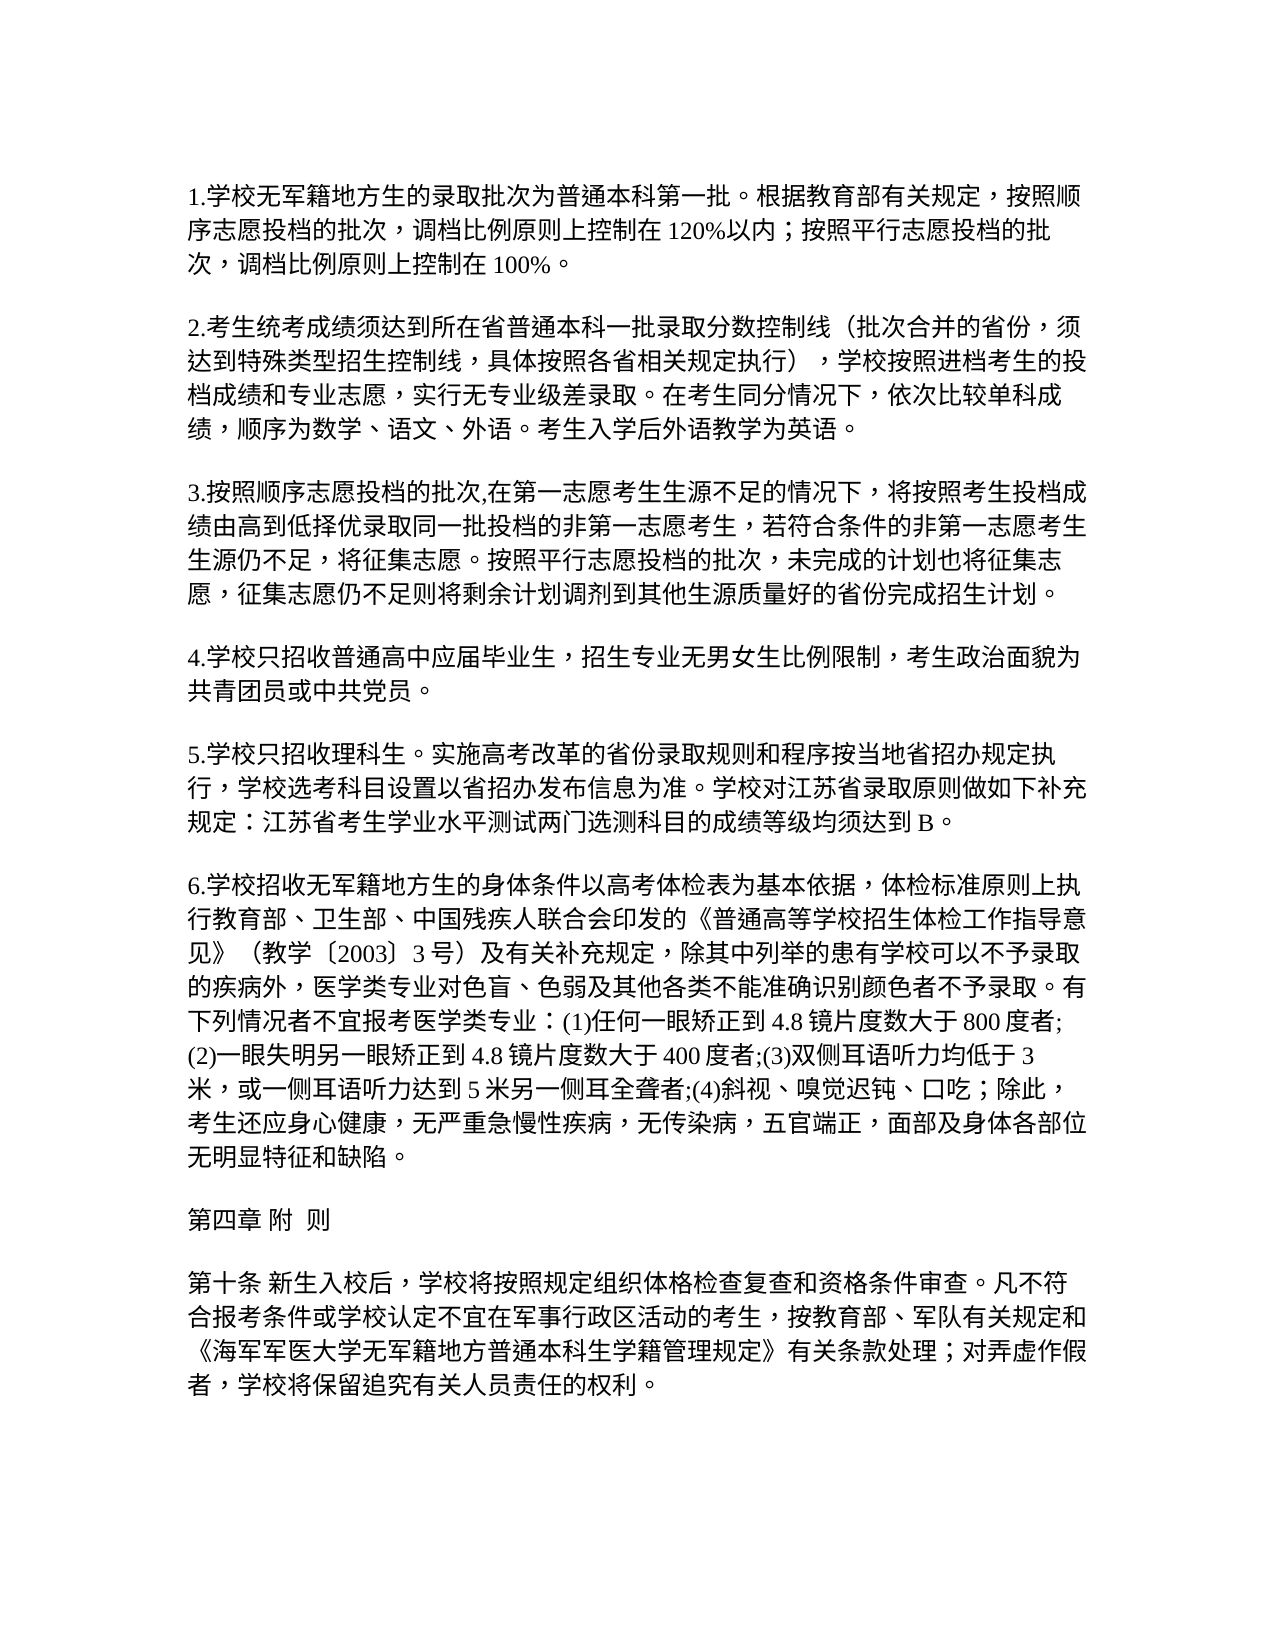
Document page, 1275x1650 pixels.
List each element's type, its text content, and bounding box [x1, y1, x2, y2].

text 第十条 新生入校后，学校将按照规定组织体格检查复查和资格条件审查。凡不符合报考条件或学校认定不宜在军事行政区活动的考生，按教育部、军队有关规定和《海军军医大学无军籍地方普通本科生学籍管理规定》有关条款处理；对弄虚作假者，学校将保留追究有关人员责任的权利。 [187, 1266, 1087, 1402]
text 6.学校招收无军籍地方生的身体条件以高考体检表为基本依据，体检标准原则上执行教育部、卫生部、中国残疾人联合会印发的《普通高等学校招生体检工作指导意见》（教学〔2003〕3号）及有关补充规定，除其中列举的患有学校可以不予录取的疾病外，医学类专业对色盲、色弱及其他各类不能准确识别颜色者不予录取。有下列情况者不宜报考医学类专业：(1)任何一眼矫正到4.8镜片度数大于800度者;(2)一眼失明另一眼矫正到4.8镜片度数大于400度者;(3)双侧耳语听力均低于3米，或一侧耳语听力达到5米另一侧耳全聋者;(4)斜视、嗅觉迟钝、口吃；除此，考生还应身心健康，无严重急慢性疾病，无传染病，五官端正，面部及身体各部位无明显特征和缺陷。 [187, 867, 1087, 1174]
text 4.学校只招收普通高中应届毕业生，招生专业无男女生比例限制，考生政治面貌为共青团员或中共党员。 [187, 640, 1087, 708]
text 1.学校无军籍地方生的录取批次为普通本科第一批。根据教育部有关规定，按照顺序志愿投档的批次，调档比例原则上控制在120%以内；按照平行志愿投档的批次，调档比例原则上控制在100%。 [187, 179, 1087, 281]
text 第四章 附 则 [187, 1203, 1087, 1237]
text 3.按照顺序志愿投档的批次,在第一志愿考生生源不足的情况下，将按照考生投档成绩由高到低择优录取同一批投档的非第一志愿考生，若符合条件的非第一志愿考生生源仍不足，将征集志愿。按照平行志愿投档的批次，未完成的计划也将征集志愿，征集志愿仍不足则将剩余计划调剂到其他生源质量好的省份完成招生计划。 [187, 475, 1087, 611]
text 2.考生统考成绩须达到所在省普通本科一批录取分数控制线（批次合并的省份，须达到特殊类型招生控制线，具体按照各省相关规定执行），学校按照进档考生的投档成绩和专业志愿，实行无专业级差录取。在考生同分情况下，依次比较单科成绩，顺序为数学、语文、外语。考生入学后外语教学为英语。 [187, 310, 1087, 446]
text 5.学校只招收理科生。实施高考改革的省份录取规则和程序按当地省招办规定执行，学校选考科目设置以省招办发布信息为准。学校对江苏省录取原则做如下补充规定：江苏省考生学业水平测试两门选测科目的成绩等级均须达到B。 [187, 737, 1087, 839]
